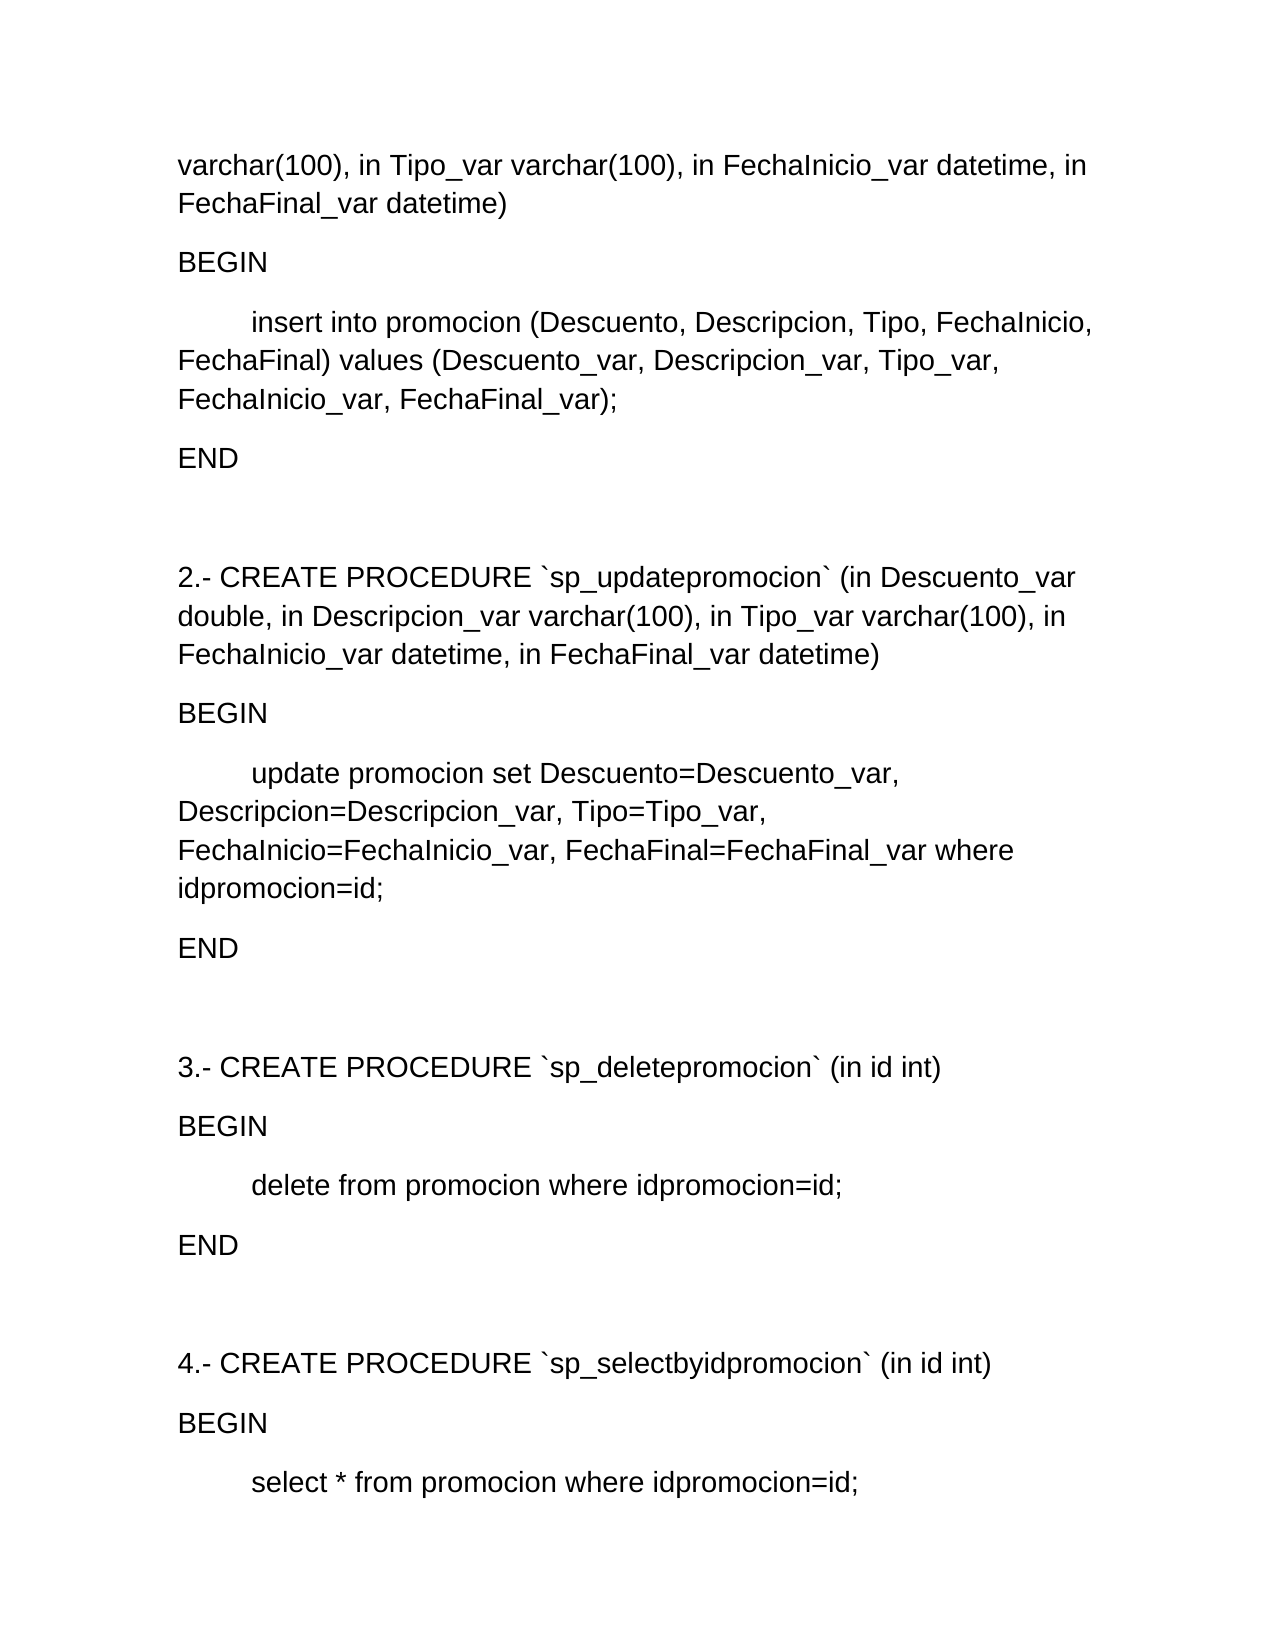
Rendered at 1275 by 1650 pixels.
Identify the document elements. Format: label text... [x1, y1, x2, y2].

text 4.- CREATE PROCEDURE `sp_selectbyidpromocion` (in id int) [177, 1347, 1098, 1380]
text BEGIN [177, 1406, 1098, 1439]
text update promocion set Descuento=Descuento_var, Descripcion=Descripcion_var, Tipo=Tipo_var, FechaInicio=FechaInicio_var, FechaFinal=FechaFinal_var where idpromocion=id; [177, 756, 1098, 905]
text BEGIN [177, 697, 1098, 730]
text BEGIN [177, 246, 1098, 279]
text select * from promocion where idpromocion=id; [177, 1465, 1098, 1499]
text END [177, 931, 1098, 964]
text 3.- CREATE PROCEDURE `sp_deletepromocion` (in id int) [177, 1050, 1098, 1083]
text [177, 148, 1098, 220]
text END [177, 441, 1098, 475]
text 2.- CREATE PROCEDURE `sp_updatepromocion` (in Descuento_var double, in Descripcion_var varchar(100), in Tipo_var varchar(100), in FechaInicio_var datetime, in FechaFinal_var datetime) [177, 560, 1098, 671]
text insert into promocion (Descuento, Descripcion, Tipo, FechaInicio, FechaFinal) values (Descuento_var, Descripcion_var, Tipo_var, FechaInicio_var, FechaFinal_var); [177, 305, 1098, 416]
text BEGIN [177, 1109, 1098, 1143]
text END [177, 1228, 1098, 1261]
text delete from promocion where idpromocion=id; [177, 1168, 1098, 1202]
